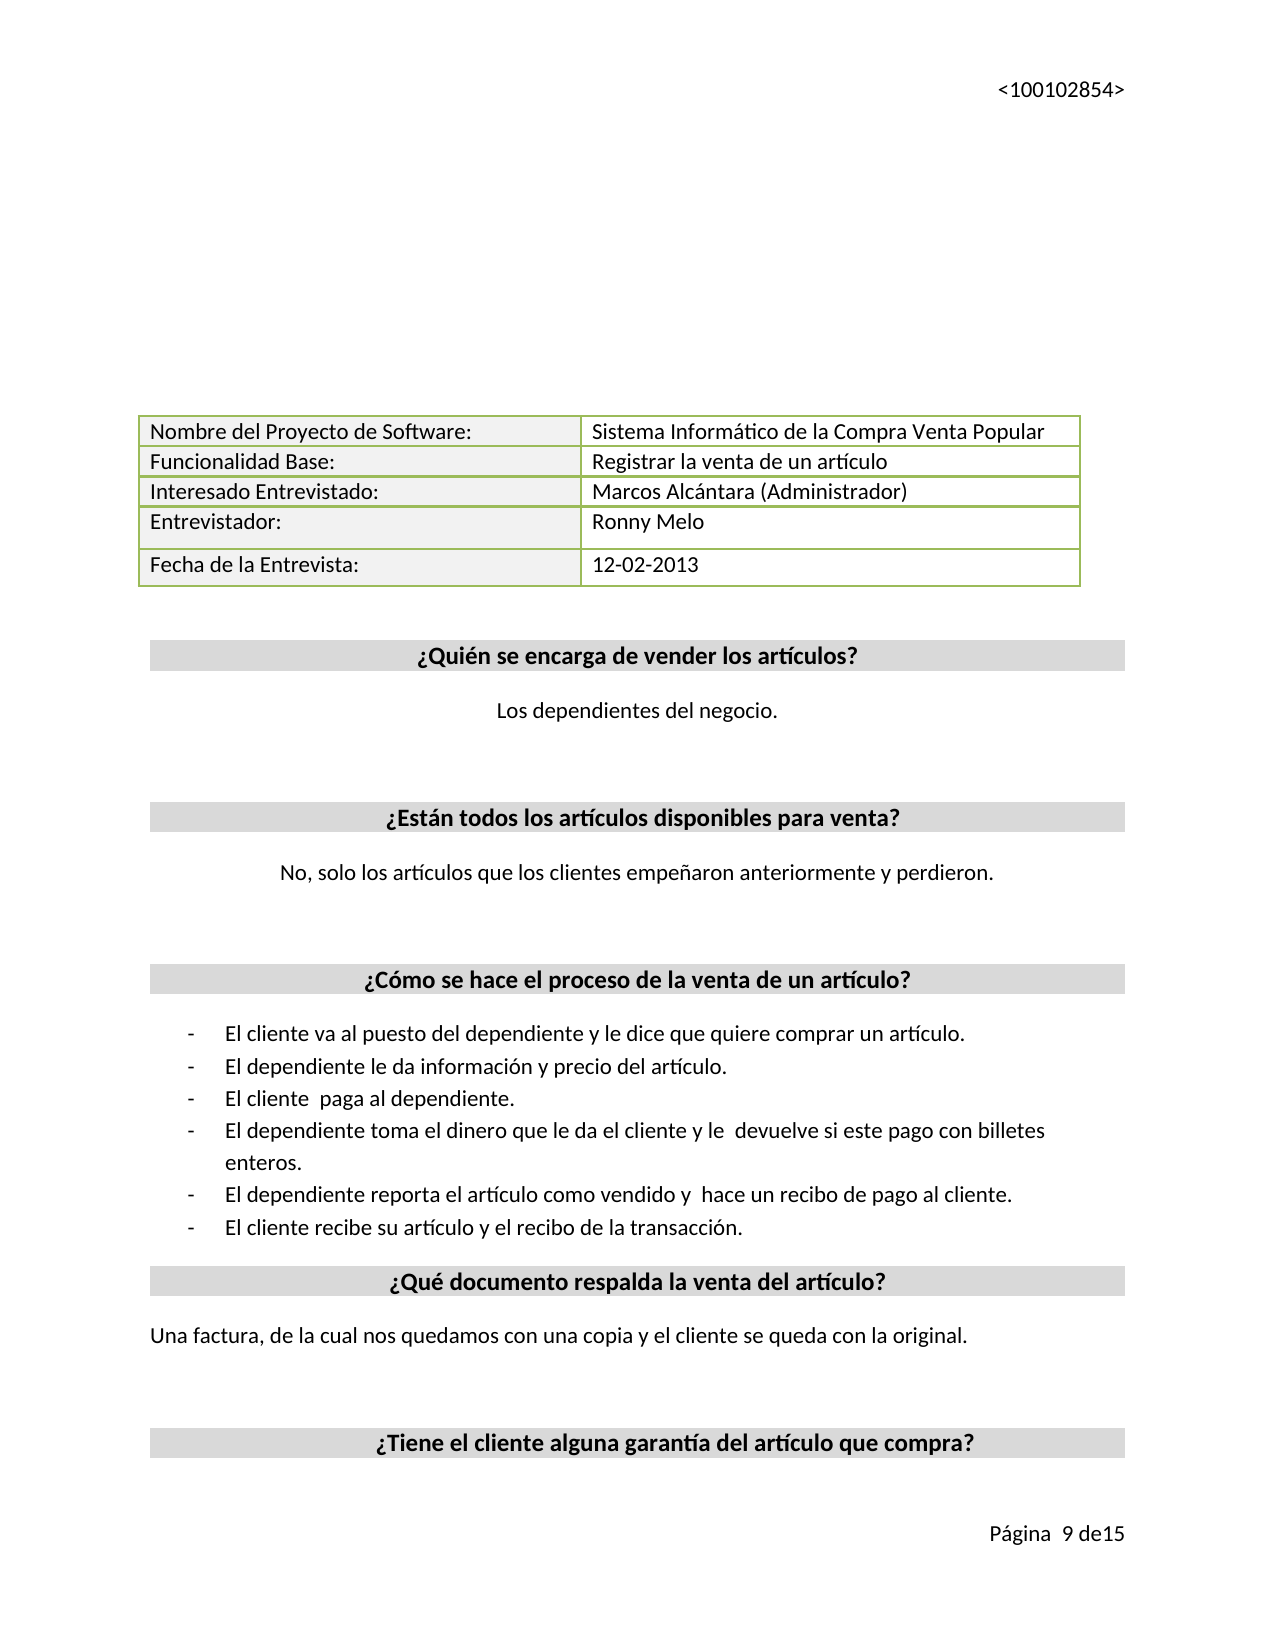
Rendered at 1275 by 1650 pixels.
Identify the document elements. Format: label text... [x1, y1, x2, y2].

list El dependiente reporta el artículo como vendido y hace un recibo de pago al cliente. [187, 1181, 1125, 1208]
table_cell Interesado Entrevistado: [140, 478, 580, 505]
text Los dependientes del negocio. [150, 696, 1125, 724]
table_header Sistema Informático de la Compra Venta Popular [582, 417, 1079, 445]
list El cliente paga al dependiente. [187, 1084, 1125, 1112]
text Una factura, de la cual nos quedamos con una copia y el cliente se queda con la original. [150, 1322, 1125, 1349]
text ¿Cómo se hace el proceso de la venta de un artículo? [150, 964, 1125, 994]
table_cell Funcionalidad Base: [140, 447, 580, 475]
list El cliente recibe su artículo y el recibo de la transacción. [187, 1213, 1125, 1241]
table_cell Registrar la venta de un artículo [582, 447, 1079, 475]
table_cell Marcos Alcántara (Administrador) [582, 478, 1079, 505]
table_cell Entrevistador: [140, 508, 580, 548]
table_cell Ronny Melo [582, 508, 1079, 548]
list El dependiente le da información y precio del artículo. [187, 1052, 1125, 1080]
table_cell 12-02-2013 [582, 550, 1079, 585]
text ¿Están todos los artículos disponibles para venta? [150, 802, 1125, 832]
text ¿Qué documento respalda la venta del artículo? [150, 1266, 1125, 1296]
table_cell Fecha de la Entrevista: [140, 550, 580, 585]
text No, solo los artículos que los clientes empeñaron anteriormente y perdieron. [150, 858, 1125, 886]
text ¿Tiene el cliente alguna garantía del artículo que compra? [150, 1428, 1125, 1458]
table_header Nombre del Proyecto de Software: [140, 417, 580, 445]
list El dependiente toma el dinero que le da el cliente y le devuelve si este pago con billetes enteros. [187, 1116, 1125, 1176]
list El cliente va al puesto del dependiente y le dice que quiere comprar un artículo. [187, 1019, 1125, 1048]
text ¿Quién se encarga de vender los artículos? [150, 640, 1125, 671]
